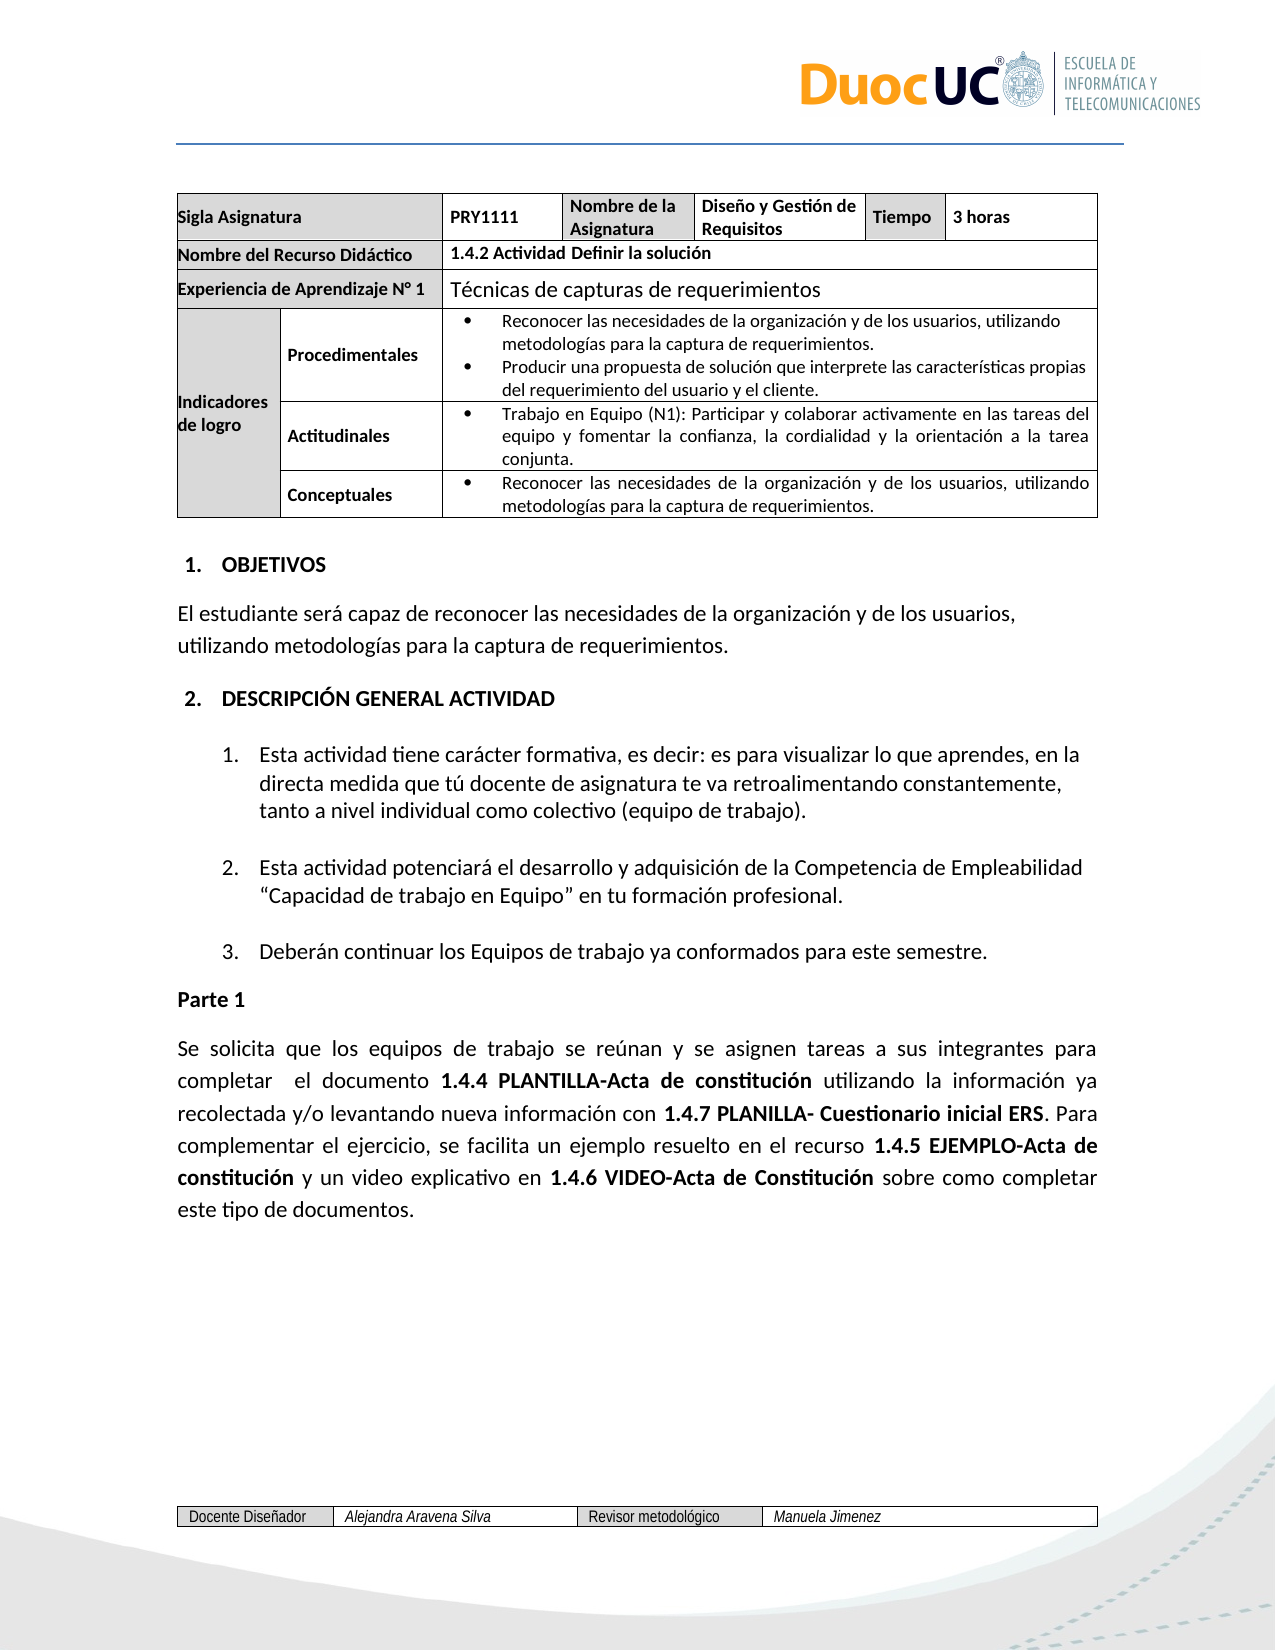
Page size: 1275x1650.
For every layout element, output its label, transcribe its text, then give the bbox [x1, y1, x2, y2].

table_cell Experiencia de Aprendizaje N° 1 [178, 270, 442, 308]
table_header 3 horas [946, 194, 1097, 239]
list Deberán continuar los Equipos de trabajo ya conformados para este semestre. [222, 937, 1098, 965]
table_cell Reconocer las necesidades de la organización y de los usuarios, utilizando metodologías para la captura de requerimientos. Producir una propuesta de solución que interprete las características propias del requerimiento del usuario y el cliente. [443, 309, 1097, 401]
list Esta actividad tiene carácter formativa, es decir: es para visualizar lo que aprendes, en la directa medida que tú docente de asignatura te va retroalimentando constantemente, tanto a nivel individual como colectivo (equipo de trabajo). [222, 741, 1098, 825]
table_cell Conceptuales [281, 471, 442, 517]
table_cell Procedimentales [281, 309, 442, 401]
picture [800, 50, 1201, 117]
table_cell 1.4.2 Actividad Definir la solución [443, 241, 1097, 269]
table_cell Actitudinales [281, 402, 442, 470]
table_cell Trabajo en Equipo (N1): Participar y colaborar activamente en las tareas del equipo y fomentar la confianza, la cordialidad y la orientación a la tarea conjunta. [443, 402, 1097, 470]
text Parte 1 [177, 986, 1098, 1014]
list OBJETIVOS [184, 551, 1098, 578]
table_header PRY1111 [443, 194, 562, 239]
text Se solicita que los equipos de trabajo se reúnan y se asignen tareas a sus integrantes para completar el documento 1.4.4 PLANTILLA-Acta de constitución utilizando la información ya recolectada y/o levantando nueva información con 1.4.7 PLANILLA- Cuestionario inicial ERS. Para complementar el ejercicio, se facilita un ejemplo resuelto en el recurso 1.4.5 EJEMPLO-Acta de constitución y un video explicativo en 1.4.6 VIDEO-Acta de Constitución sobre como completar este tipo de documentos. [177, 1034, 1098, 1223]
table_header Tiempo [866, 194, 945, 239]
list DESCRIPCIÓN GENERAL ACTIVIDAD [184, 684, 1098, 713]
text El estudiante será capaz de reconocer las necesidades de la organización y de los usuarios, utilizando metodologías para la captura de requerimientos. [177, 599, 1098, 659]
table_cell Técnicas de capturas de requerimientos [443, 270, 1097, 308]
list Esta actividad potenciará el desarrollo y adquisición de la Competencia de Empleabilidad “Capacidad de trabajo en Equipo” en tu formación profesional. [222, 853, 1098, 909]
picture [0, 1378, 1275, 1650]
table_header Sigla Asignatura [178, 194, 442, 239]
table_header Nombre de la Asignatura [563, 194, 694, 239]
table_header Diseño y Gestión de Requisitos [695, 194, 865, 239]
table_cell Reconocer las necesidades de la organización y de los usuarios, utilizando metodologías para la captura de requerimientos. [443, 471, 1097, 517]
table_cell Indicadores de logro [178, 309, 280, 517]
table_cell Nombre del Recurso Didáctico [178, 241, 442, 269]
